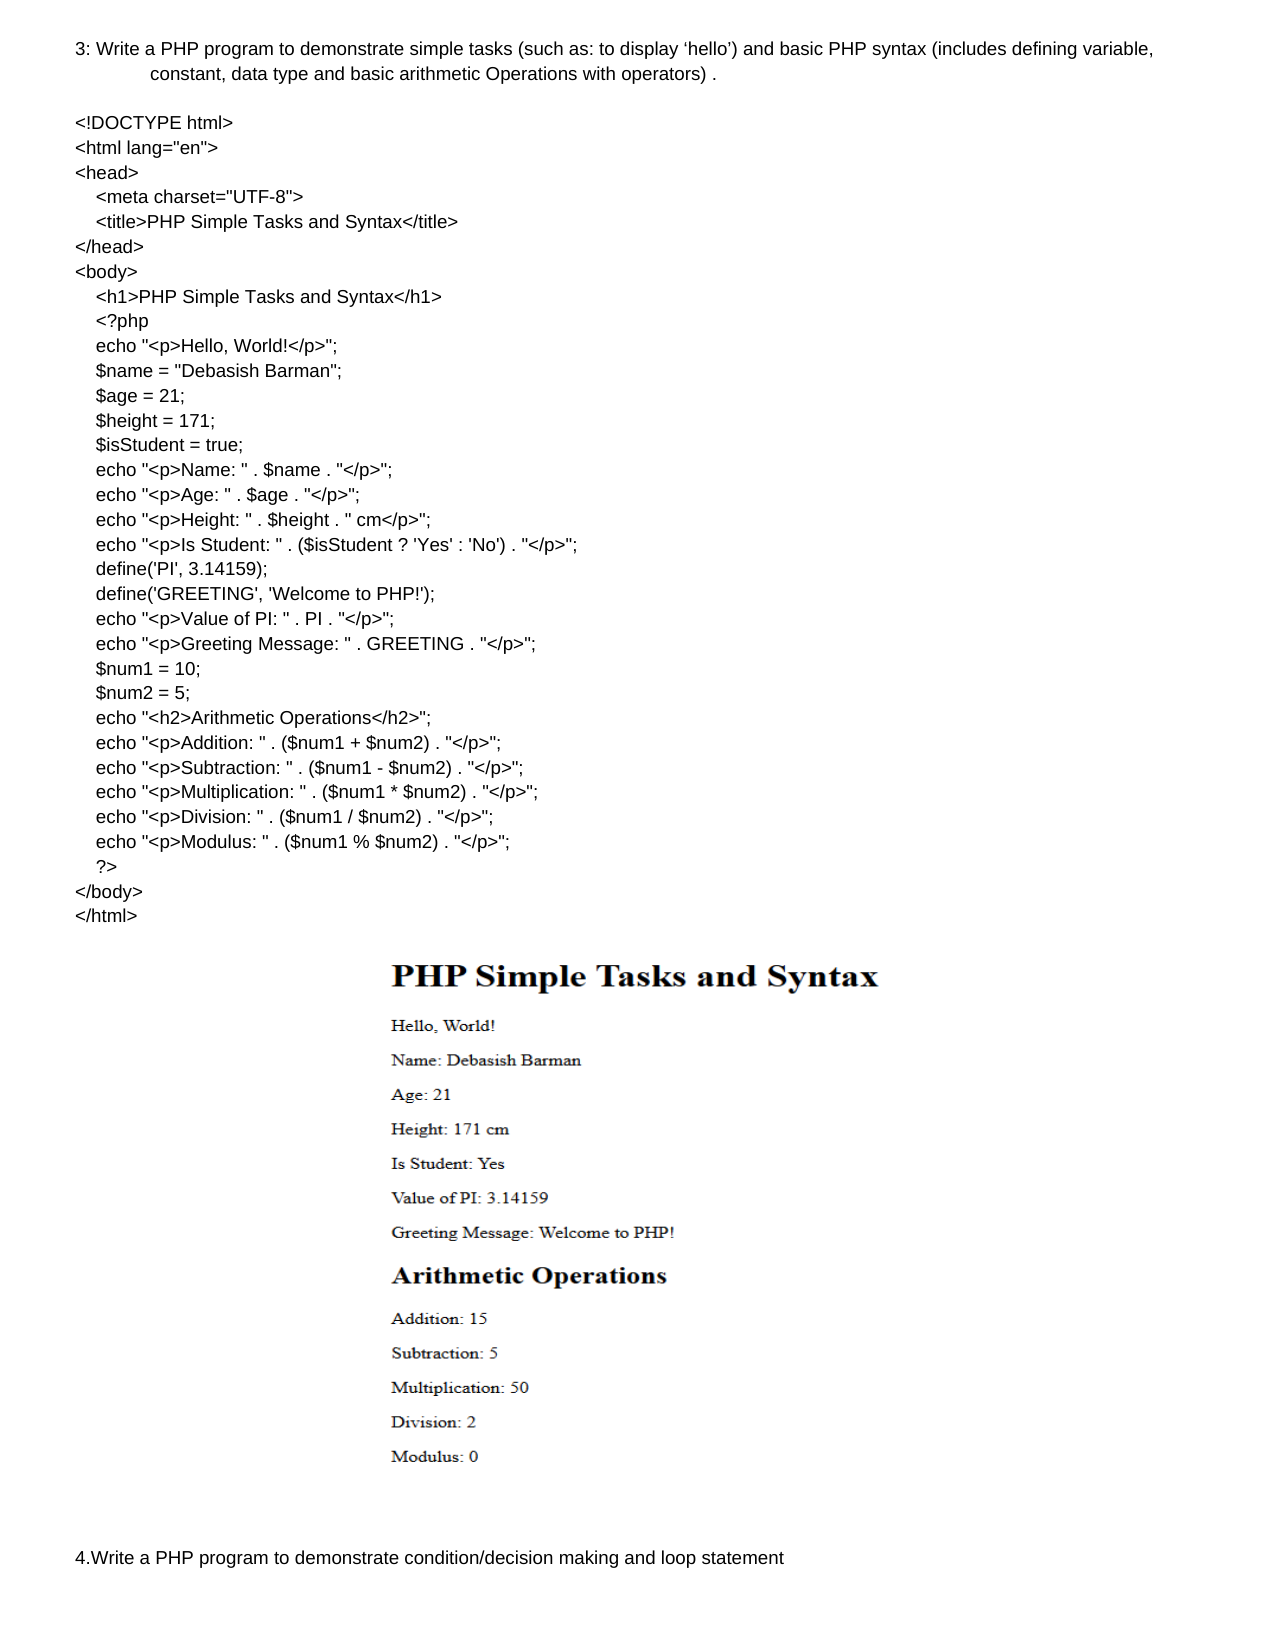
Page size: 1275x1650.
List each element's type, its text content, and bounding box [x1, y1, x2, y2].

text echo "<p>Height: " . $height . " cm</p>"; [75, 508, 1200, 530]
text define('PI', 3.14159); [75, 558, 1200, 580]
text define('GREETING', 'Welcome to PHP!'); [75, 583, 1200, 604]
text <!DOCTYPE html> [75, 112, 1200, 133]
text <head> [75, 161, 1200, 183]
text echo "<p>Modulus: " . ($num1 % $num2) . "</p>"; [75, 831, 1200, 852]
text <?php [75, 310, 1200, 332]
text </html> [75, 905, 1200, 927]
text 4.Write a PHP program to demonstrate condition/decision making and loop statement [75, 1547, 1200, 1569]
text $height = 171; [75, 409, 1200, 431]
text echo "<p>Subtraction: " . ($num1 - $num2) . "</p>"; [75, 756, 1200, 778]
picture [382, 954, 893, 1469]
text <title>PHP Simple Tasks and Syntax</title> [75, 211, 1200, 233]
text echo "<p>Greeting Message: " . GREETING . "</p>"; [75, 632, 1200, 654]
text <html lang="en"> [75, 137, 1200, 158]
text echo "<p>Division: " . ($num1 / $num2) . "</p>"; [75, 806, 1200, 828]
text <body> [75, 261, 1200, 282]
text echo "<p>Age: " . $age . "</p>"; [75, 484, 1200, 505]
text ?> [75, 856, 1200, 877]
text echo "<h2>Arithmetic Operations</h2>"; [75, 707, 1200, 728]
text </head> [75, 236, 1200, 257]
text </body> [75, 880, 1200, 902]
text <h1>PHP Simple Tasks and Syntax</h1> [75, 285, 1200, 307]
text $num2 = 5; [75, 682, 1200, 704]
text <meta charset="UTF-8"> [75, 186, 1200, 208]
text $name = "Debasish Barman"; [75, 360, 1200, 381]
text $isStudent = true; [75, 434, 1200, 456]
text $age = 21; [75, 384, 1200, 406]
text 3: Write a PHP program to demonstrate simple tasks (such as: to display ‘hello’) and basic PHP syntax (includes defining variable, constant, data type and basic arithmetic Operations with operators) . [75, 37, 1200, 84]
text echo "<p>Value of PI: " . PI . "</p>"; [75, 608, 1200, 629]
text echo "<p>Name: " . $name . "</p>"; [75, 459, 1200, 481]
text $num1 = 10; [75, 657, 1200, 679]
text echo "<p>Hello, World!</p>"; [75, 335, 1200, 357]
text echo "<p>Is Student: " . ($isStudent ? 'Yes' : 'No') . "</p>"; [75, 533, 1200, 555]
text echo "<p>Multiplication: " . ($num1 * $num2) . "</p>"; [75, 781, 1200, 803]
text echo "<p>Addition: " . ($num1 + $num2) . "</p>"; [75, 732, 1200, 753]
